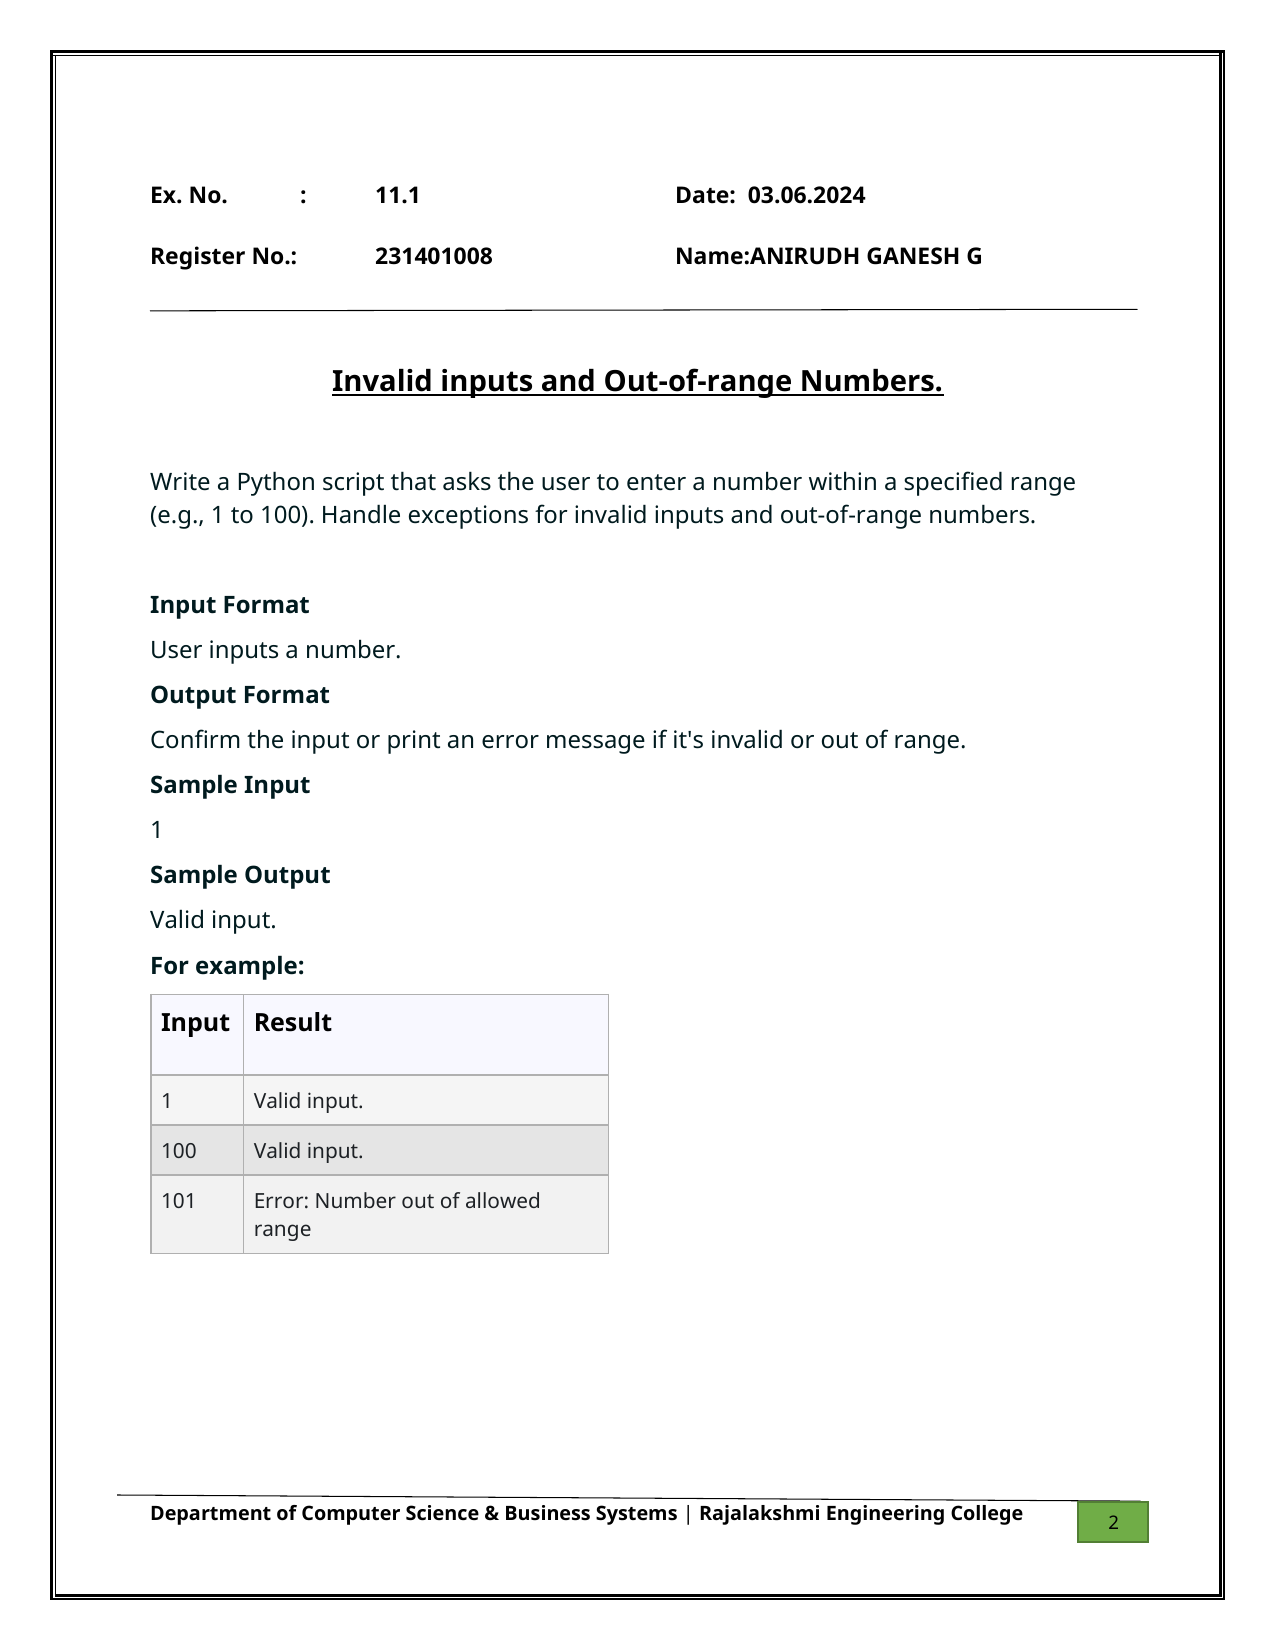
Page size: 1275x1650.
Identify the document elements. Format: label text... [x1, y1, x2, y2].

text Confirm the input or print an error message if it's invalid or out of range. [150, 723, 1125, 756]
text Input Format [150, 588, 1125, 620]
text 1 [150, 813, 1125, 846]
text Output Format [150, 678, 1125, 710]
text Ex. No. : 11.1 Date: 03.06.2024 [150, 179, 1125, 210]
table_cell 100 [152, 1126, 243, 1174]
table_cell 101 [152, 1176, 243, 1253]
table_cell 1 [152, 1076, 243, 1124]
table_cell Valid input. [244, 1076, 608, 1124]
text Sample Input [150, 768, 1125, 801]
text Valid input. [150, 903, 1125, 936]
table_cell Error: Number out of allowed range [244, 1176, 608, 1253]
text For example: [150, 948, 1125, 981]
text Register No.: 231401008 Name:ANIRUDH GANESH G [150, 239, 1125, 271]
table_header Input [152, 995, 243, 1074]
text Invalid inputs and Out-of-range Numbers. [150, 360, 1125, 400]
table_header Result [244, 995, 608, 1074]
table_cell Valid input. [244, 1126, 608, 1174]
text Sample Output [150, 858, 1125, 891]
text User inputs a number. [150, 633, 1125, 665]
text Write a Python script that asks the user to enter a number within a specified range (e.g., 1 to 100). Handle exceptions for invalid inputs and out-of-range numbers. [150, 465, 1125, 530]
